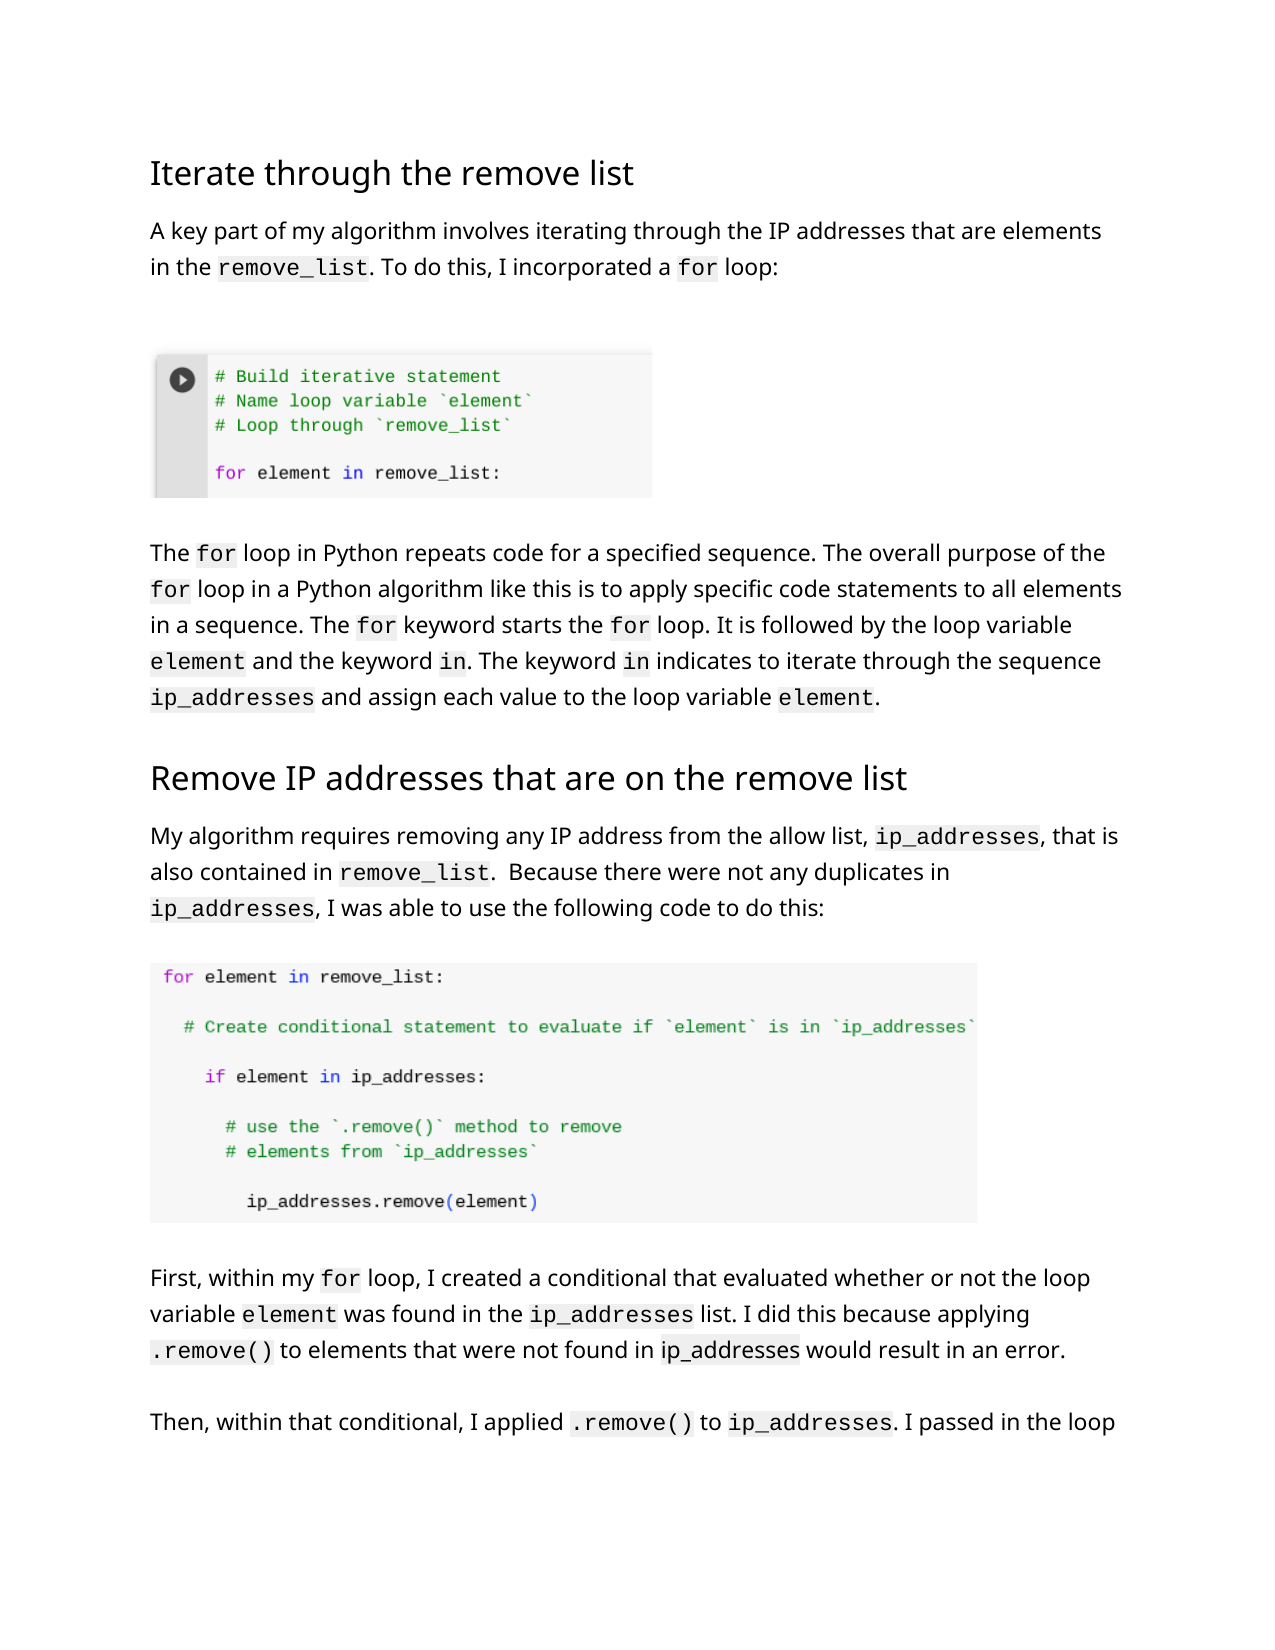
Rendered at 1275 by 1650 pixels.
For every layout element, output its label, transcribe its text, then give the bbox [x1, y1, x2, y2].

picture [150, 963, 978, 1223]
subtitle Remove IP addresses that are on the remove list [150, 755, 1125, 800]
text The for loop in Python repeats code for a specified sequence. The overall purpose of the for loop in a Python algorithm like this is to apply specific code statements to all elements in a sequence. The for keyword starts the for loop. It is followed by the loop variable element and the keyword in. The keyword in indicates to iterate through the sequence ip_addresses and assign each value to the loop variable element. [150, 537, 1125, 713]
picture [150, 322, 653, 498]
text First, within my for loop, I created a conditional that evaluated whether or not the loop variable element was found in the ip_addresses list. I did this because applying .remove() to elements that were not found in ip_addresses would result in an error. [150, 1262, 1125, 1365]
text My algorithm requires removing any IP address from the allow list, ip_addresses, that is also contained in remove_list. Because there were not any duplicates in ip_addresses, I was able to use the following code to do this: [150, 819, 1125, 923]
text A key part of my algorithm involves iterating through the IP addresses that are elements in the remove_list. To do this, I incorporated a for loop: [150, 215, 1125, 282]
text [150, 1370, 1125, 1437]
subtitle Iterate through the remove list [150, 150, 1125, 195]
